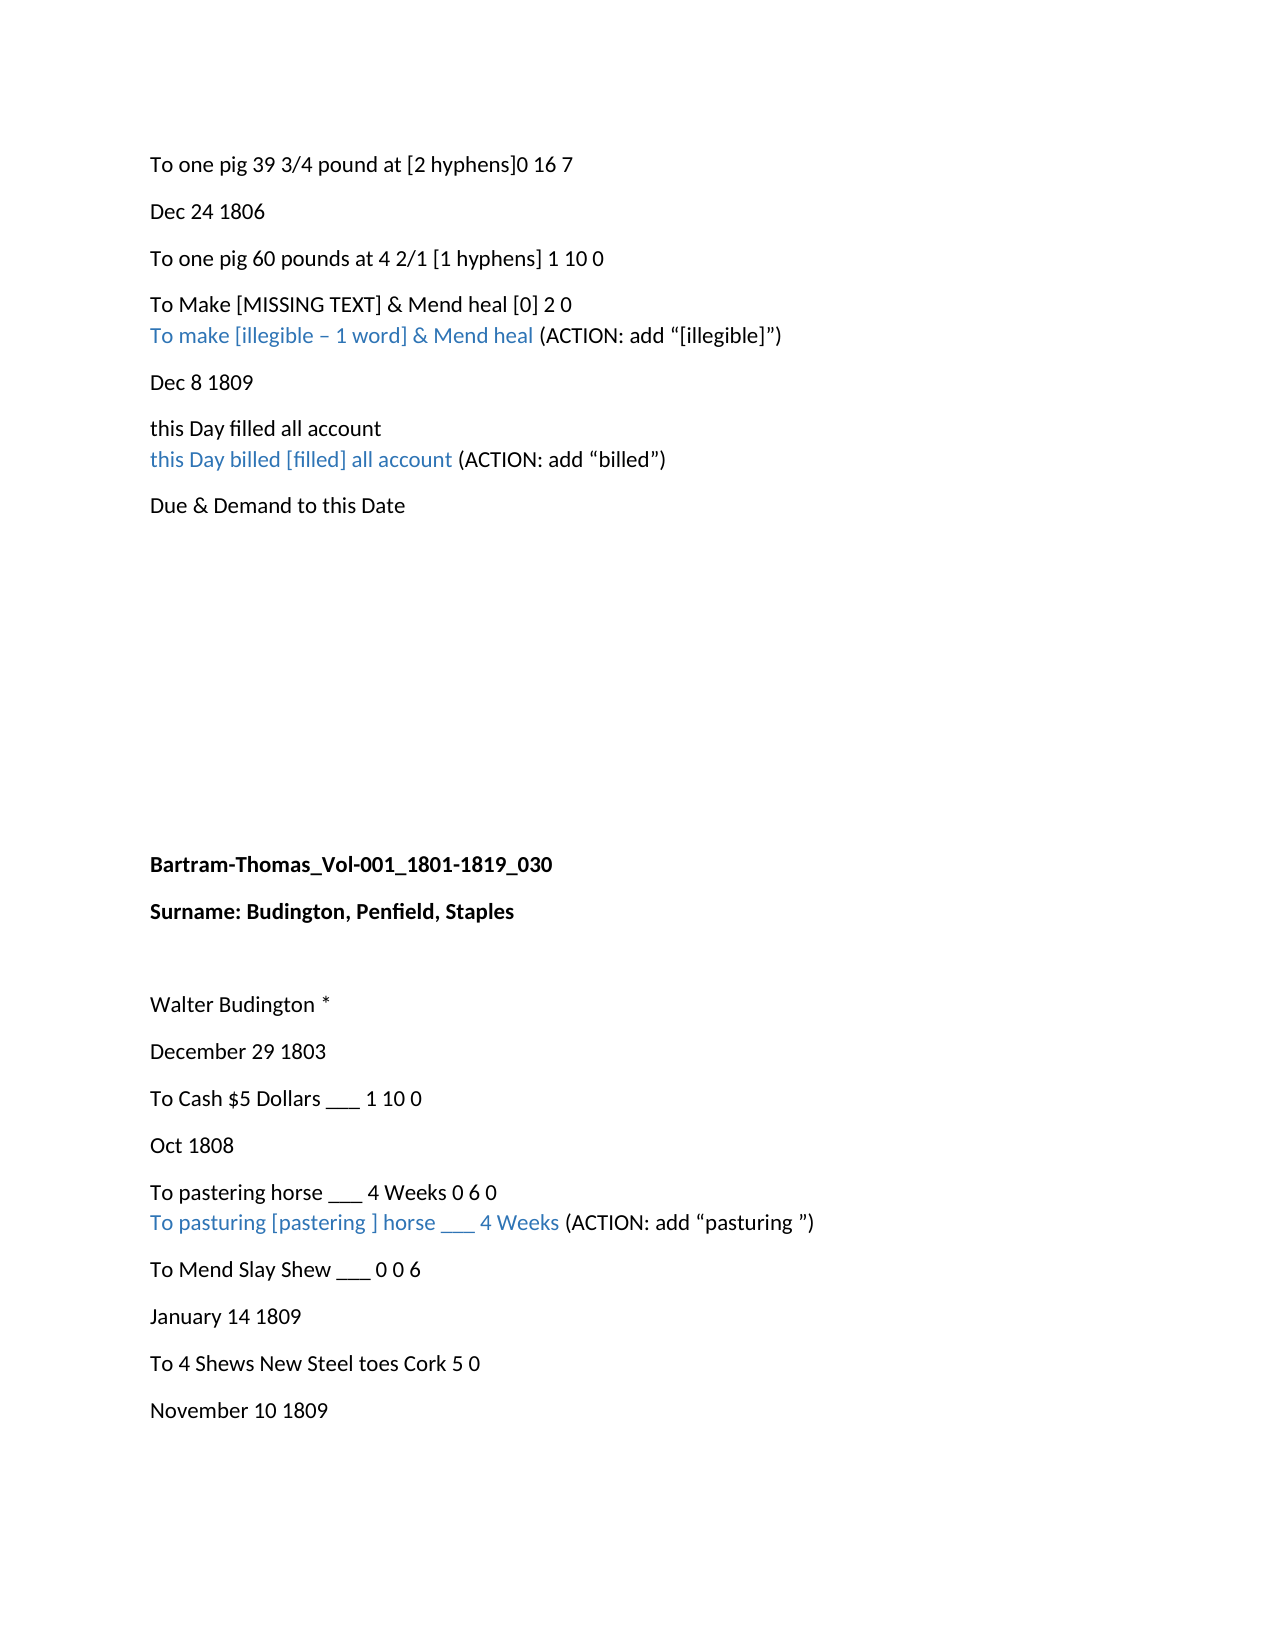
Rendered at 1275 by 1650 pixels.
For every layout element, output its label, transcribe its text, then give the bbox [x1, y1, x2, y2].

text Bartram-Thomas_Vol-001_1801-1819_030 [150, 850, 1125, 878]
text Oct 1808 [150, 1131, 1125, 1159]
text To Make [MISSING TEXT] & Mend heal [0] 2 0 To make [illegible – 1 word] & Mend heal (ACTION: add “[illegible]”) [150, 291, 1125, 349]
text To pastering horse ___ 4 Weeks 0 6 0 To pasturing [pastering ] horse ___ 4 Weeks (ACTION: add “pasturing ”) [150, 1178, 1125, 1236]
text this Day filled all account this Day billed [filled] all account (ACTION: add “billed”) [150, 414, 1125, 473]
text To Mend Slay Shew ___ 0 0 6 [150, 1255, 1125, 1283]
text Walter Budington * [150, 991, 1125, 1019]
text To one pig 60 pounds at 4 2/1 [1 hyphens] 1 10 0 [150, 244, 1125, 272]
text November 10 1809 [150, 1396, 1125, 1424]
text January 14 1809 [150, 1302, 1125, 1330]
text To one pig 39 3/4 pound at [2 hyphens]0 16 7 [150, 150, 1125, 178]
text To 4 Shews New Steel toes Cork 5 0 [150, 1349, 1125, 1377]
text To Cash $5 Dollars ___ 1 10 0 [150, 1084, 1125, 1112]
text Dec 8 1809 [150, 368, 1125, 396]
text December 29 1803 [150, 1037, 1125, 1066]
text Dec 24 1806 [150, 197, 1125, 225]
text Due & Demand to this Date [150, 492, 1125, 550]
text Surname: Budington, Penfield, Staples [150, 897, 1125, 925]
